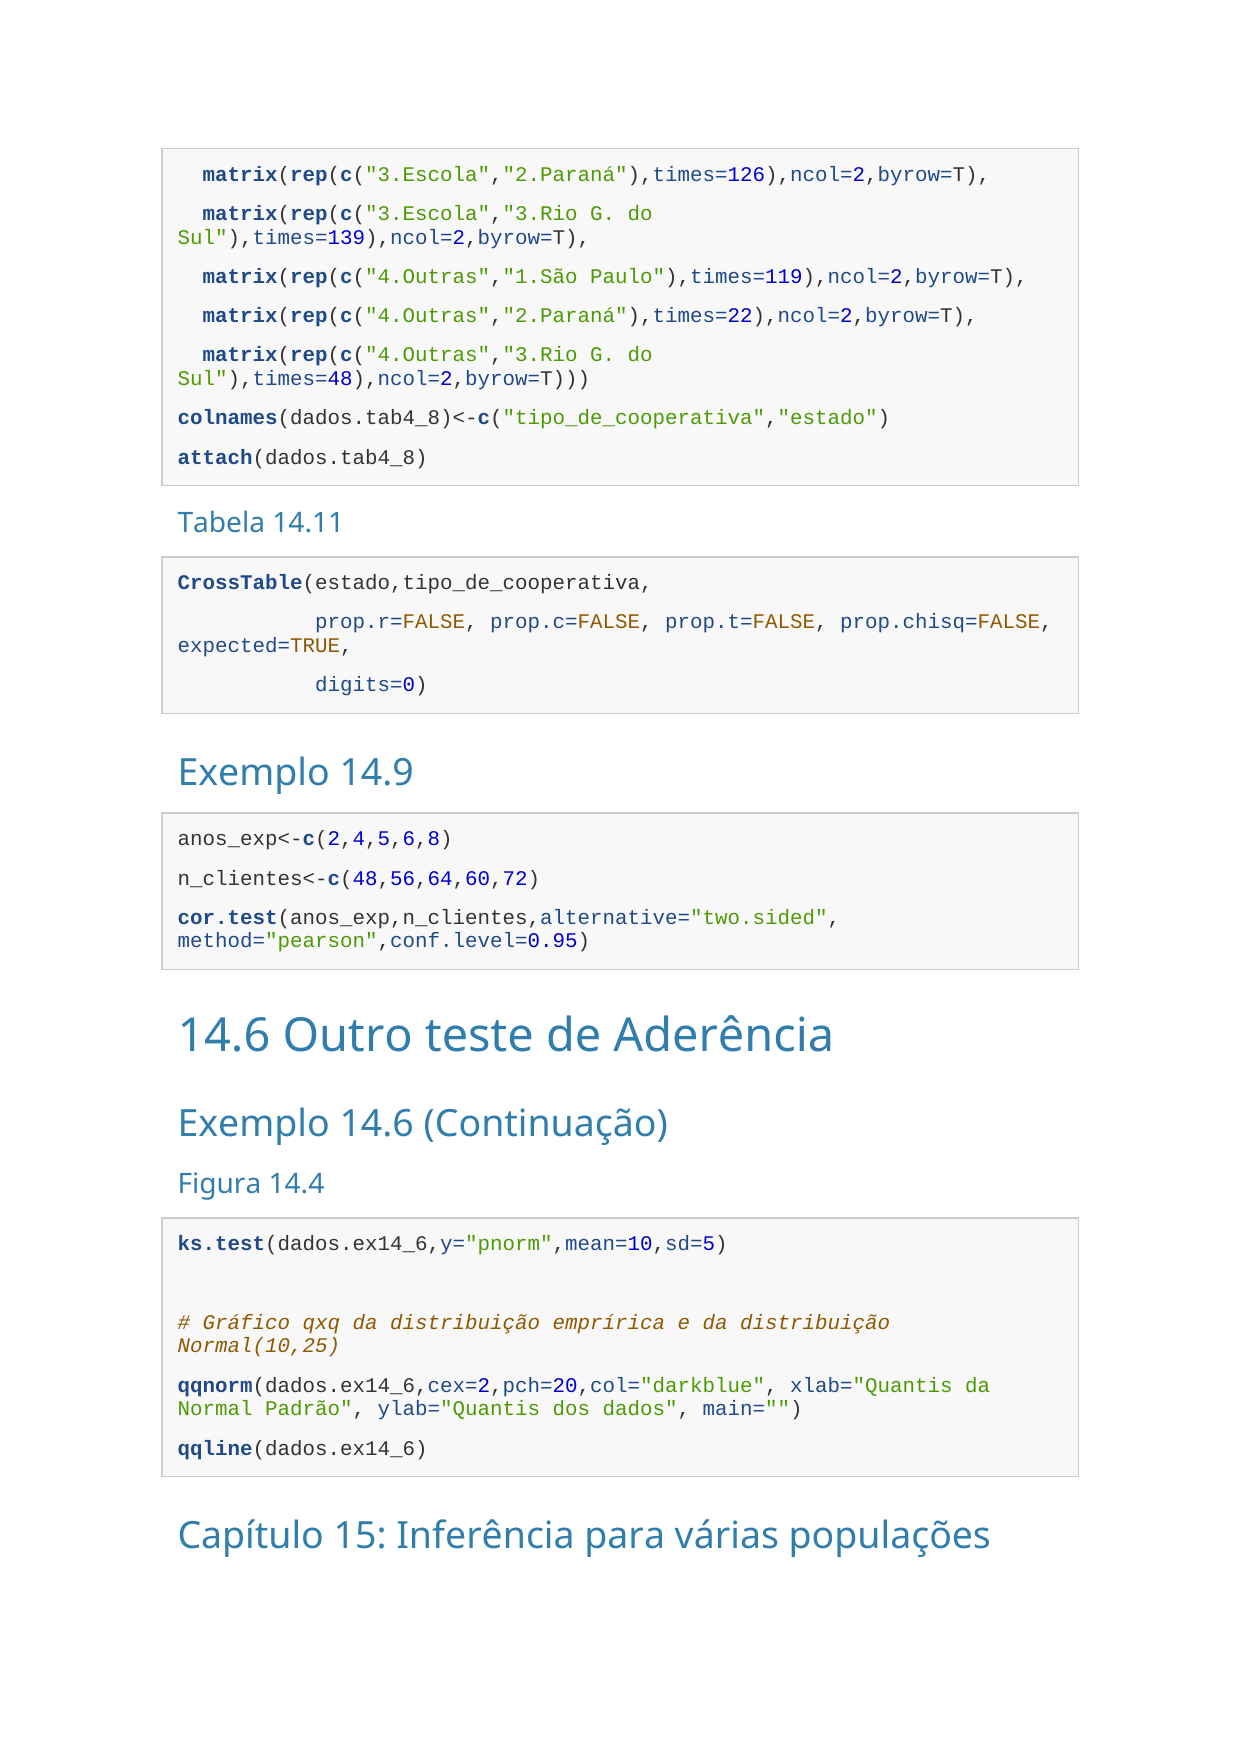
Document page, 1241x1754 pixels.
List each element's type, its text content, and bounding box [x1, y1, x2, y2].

text ks.test(dados.ex14_6,y="pnorm",mean=10,sd=5) [163, 1219, 1078, 1256]
text colnames(dados.tab4_8)<-c("tipo_de_cooperativa","estado") [163, 391, 1078, 431]
text 14.6 Outro teste de Aderência [177, 1001, 1063, 1065]
text Capítulo 15: Inferência para várias populações [177, 1509, 1063, 1560]
text Exemplo 14.6 (Continuação) [177, 1097, 1063, 1148]
text qqnorm(dados.ex14_6,cex=2,pch=20,col="darkblue", xlab="Quantis da Normal Padrão", ylab="Quantis dos dados", main="") [163, 1359, 1078, 1422]
text attach(dados.tab4_8) [163, 431, 1078, 485]
text # Gráfico qxq da distribuição emprírica e da distribuição Normal(10,25) [163, 1296, 1078, 1359]
text Figura 14.4 [177, 1163, 1063, 1202]
text matrix(rep(c("4.Outras","3.Rio G. do Sul"),times=48),ncol=2,byrow=T))) [163, 328, 1078, 391]
text CrossTable(estado,tipo_de_cooperativa, [163, 558, 1078, 595]
text matrix(rep(c("3.Escola","3.Rio G. do Sul"),times=139),ncol=2,byrow=T), [163, 187, 1078, 250]
text qqline(dados.ex14_6) [163, 1422, 1078, 1476]
text digits=0) [163, 658, 1078, 713]
text matrix(rep(c("4.Outras","2.Paraná"),times=22),ncol=2,byrow=T), [163, 289, 1078, 328]
text matrix(rep(c("4.Outras","1.São Paulo"),times=119),ncol=2,byrow=T), [163, 250, 1078, 289]
text n_clientes<-c(48,56,64,60,72) [163, 851, 1078, 891]
text Exemplo 14.9 [177, 745, 1063, 796]
text cor.test(anos_exp,n_clientes,alternative="two.sided", method="pearson",conf.level=0.95) [163, 891, 1078, 969]
text anos_exp<-c(2,4,5,6,8) [163, 814, 1078, 851]
text prop.r=FALSE, prop.c=FALSE, prop.t=FALSE, prop.chisq=FALSE, expected=TRUE, [163, 595, 1078, 658]
text Tabela 14.11 [177, 502, 1063, 540]
text matrix(rep(c("3.Escola","2.Paraná"),times=126),ncol=2,byrow=T), [163, 149, 1078, 187]
